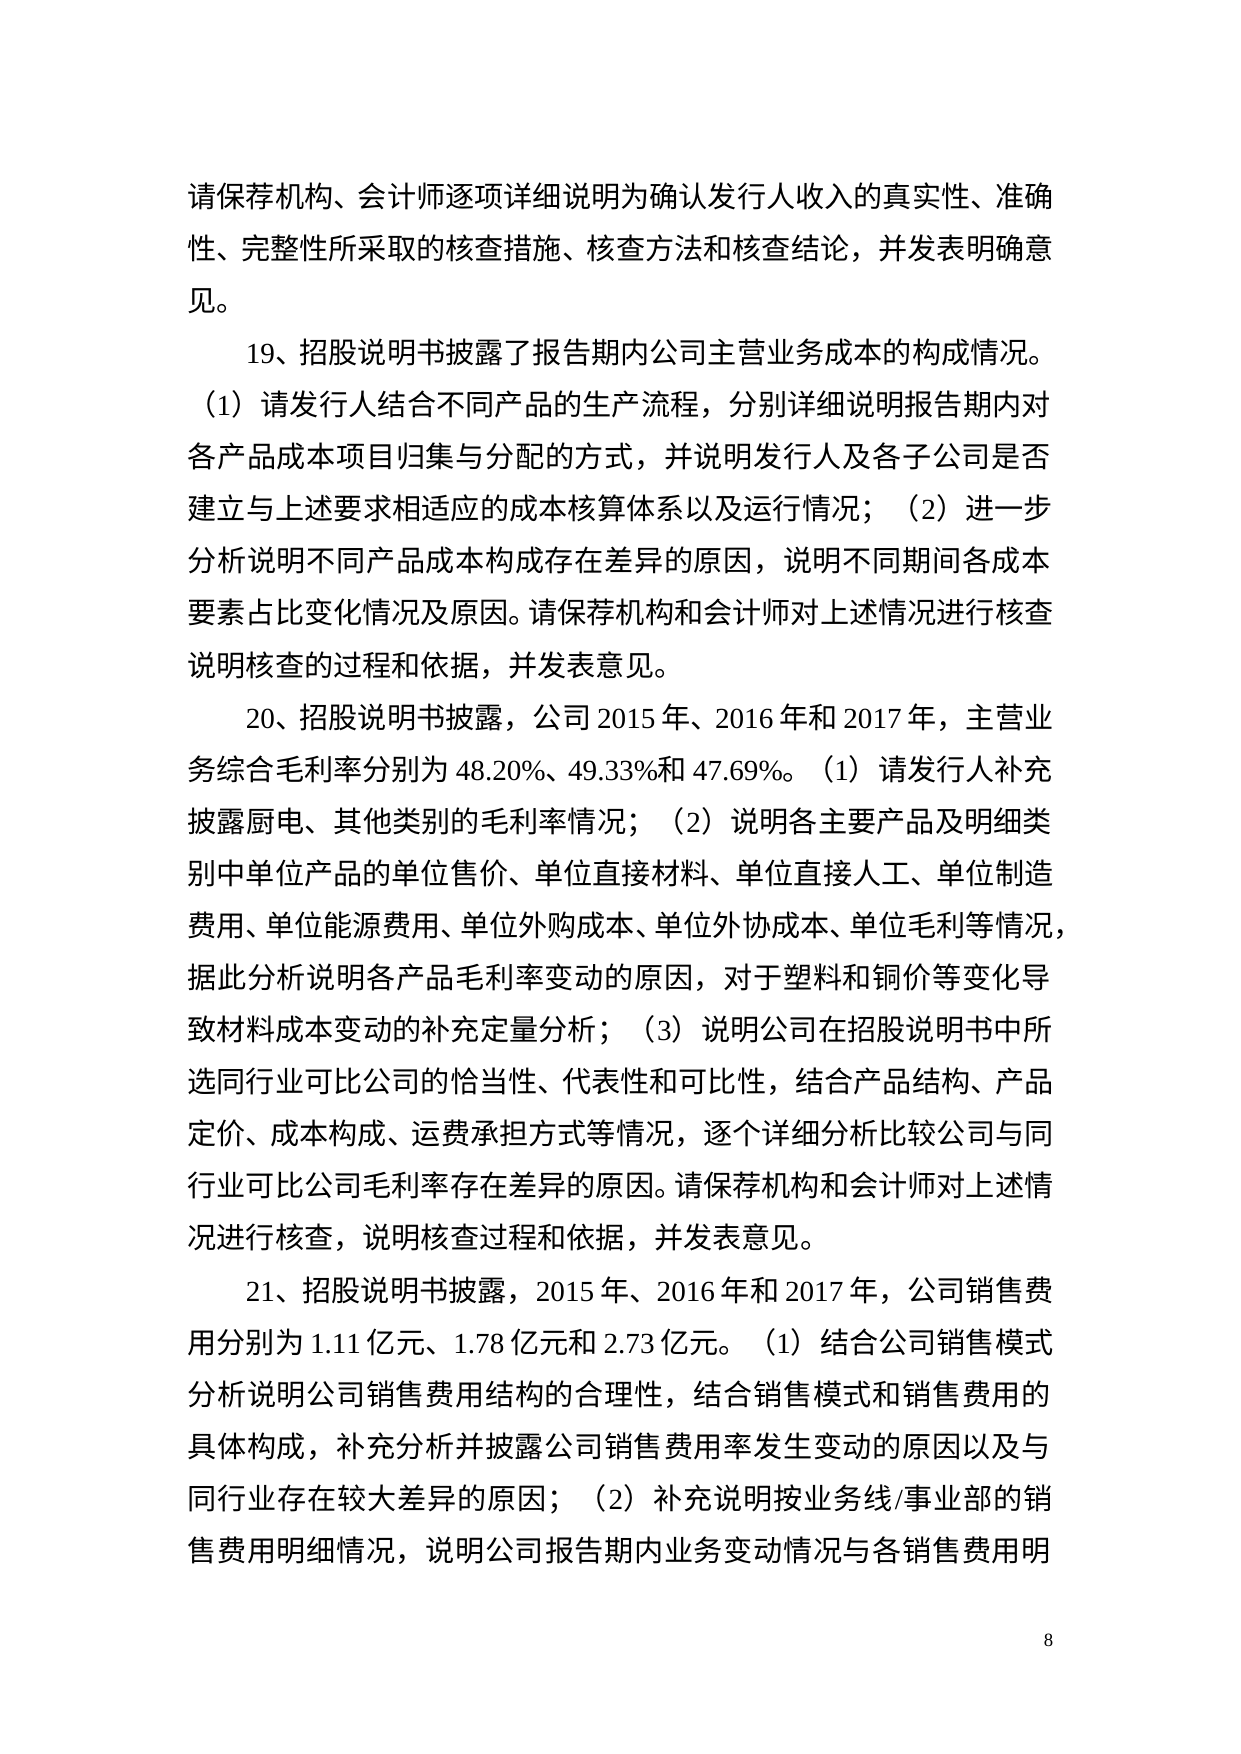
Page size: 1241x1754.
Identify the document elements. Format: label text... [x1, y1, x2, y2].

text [187, 166, 1053, 478]
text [187, 1468, 1053, 1572]
text 20、招股说明书披露，公司2015年、2016年和2017年，主营业务综合毛利率分别为48.20%、49.33%和47.69%。（1）请发行人补充披露厨电、其他类别的毛利率情况；（2）说明各主要产品及明细类别中单位产品的单位售价、单位直接材料、单位直接人工、单位制造费用、单位能源费用、单位外购成本、单位外协成本、单位毛利等情况，据此分析说明各产品毛利率变动的原因，对于塑料和铜价等变化导致材料成本变动的补充定量分析；（3）说明公司在招股说明书中所选同行业可比公司的恰当性、代表性和可比性，结合产品结构、产品定价、成本构成、运费承担方式等情况，逐个详细分析比较公司与同行业可比公司毛利率存在差异的原因。请保荐机构和会计师对上述情况进行核查，说明核查过程和依据，并发表意见。 [187, 843, 1053, 1468]
text 19、招股说明书披露了报告期内公司主营业务成本的构成情况。（1）请发行人结合不同产品的生产流程，分别详细说明报告期内对各产品成本项目归集与分配的方式，并说明发行人及各子公司是否建立与上述要求相适应的成本核算体系以及运行情况；（2）进一步分析说明不同产品成本构成存在差异的原因，说明不同期间各成本要素占比变化情况及原因。请保荐机构和会计师对上述情况进行核查，说明核查的过程和依据，并发表意见。 [187, 478, 1053, 843]
